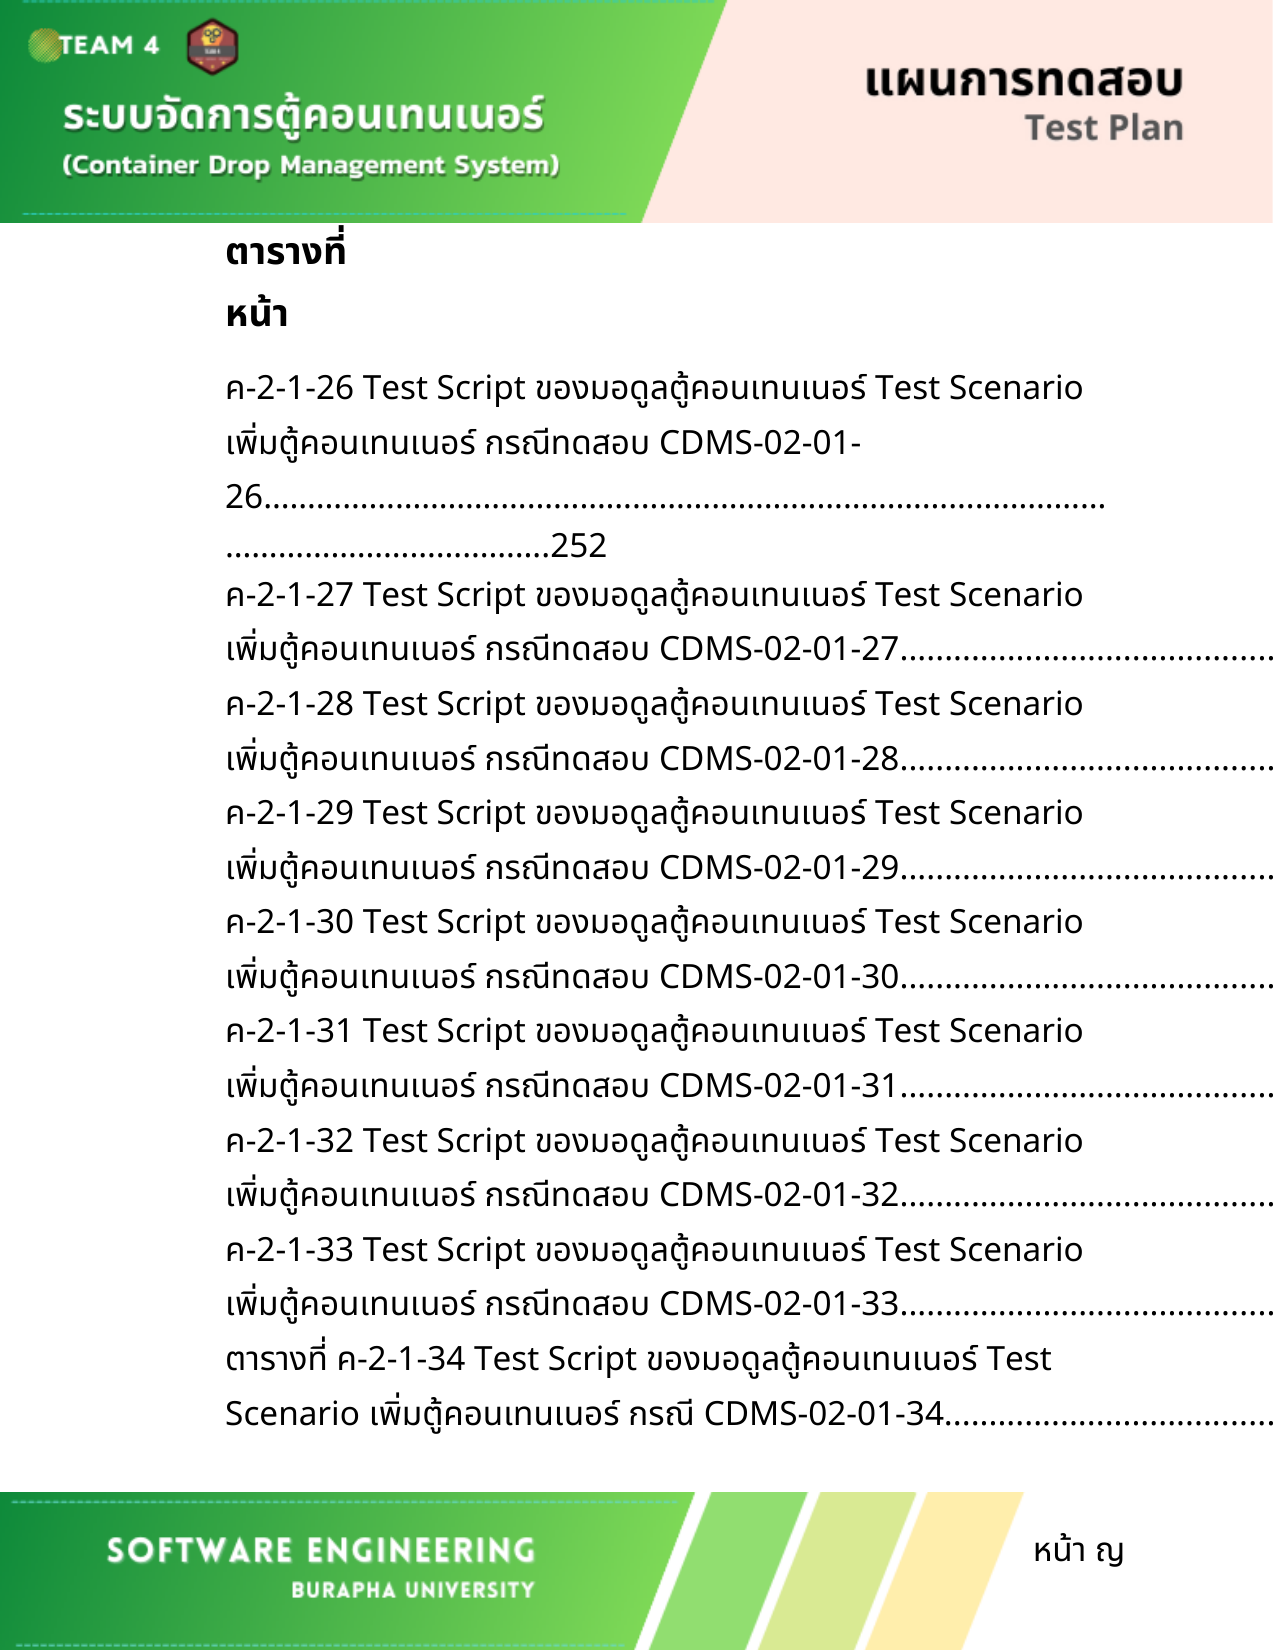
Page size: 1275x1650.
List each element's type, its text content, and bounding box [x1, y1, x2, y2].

text ค-2-1-26 Test Script ของมอดูลตู้คอนเทนเนอร์ Test Scenario เพิ่มตู้คอนเทนเนอร์ กรณีทดสอบ CDMS-02-01-26…………………………………………………………………………………………………………………….252 [225, 364, 1125, 567]
text ค-2-1-28 Test Script ของมอดูลตู้คอนเทนเนอร์ Test Scenario เพิ่มตู้คอนเทนเนอร์ กรณีทดสอบ CDMS-02-01-28 258 [225, 680, 1125, 785]
text ค-2-1-33 Test Script ของมอดูลตู้คอนเทนเนอร์ Test Scenario เพิ่มตู้คอนเทนเนอร์ กรณีทดสอบ CDMS-02-01-33 274 [225, 1226, 1125, 1331]
text ตารางที่ หน้า [225, 225, 1125, 343]
text ค-2-1-27 Test Script ของมอดูลตู้คอนเทนเนอร์ Test Scenario เพิ่มตู้คอนเทนเนอร์ กรณีทดสอบ CDMS-02-01-27 255 [225, 571, 1125, 676]
picture [0, 1492, 1275, 1650]
picture [0, 0, 1273, 223]
text ค-2-1-29 Test Script ของมอดูลตู้คอนเทนเนอร์ Test Scenario เพิ่มตู้คอนเทนเนอร์ กรณีทดสอบ CDMS-02-01-29 261 [225, 789, 1125, 894]
text ตารางที่ ค-2-1-34 Test Script ของมอดูลตู้คอนเทนเนอร์ Test Scenario เพิ่มตู้คอนเทนเนอร์ กรณี CDMS-02-01-34 277 [225, 1335, 1125, 1440]
text ค-2-1-31 Test Script ของมอดูลตู้คอนเทนเนอร์ Test Scenario เพิ่มตู้คอนเทนเนอร์ กรณีทดสอบ CDMS-02-01-31 267 [225, 1007, 1125, 1112]
text ค-2-1-32 Test Script ของมอดูลตู้คอนเทนเนอร์ Test Scenario เพิ่มตู้คอนเทนเนอร์ กรณีทดสอบ CDMS-02-01-32 271 [225, 1116, 1125, 1222]
text ค-2-1-30 Test Script ของมอดูลตู้คอนเทนเนอร์ Test Scenario เพิ่มตู้คอนเทนเนอร์ กรณีทดสอบ CDMS-02-01-30 264 [225, 898, 1125, 1003]
